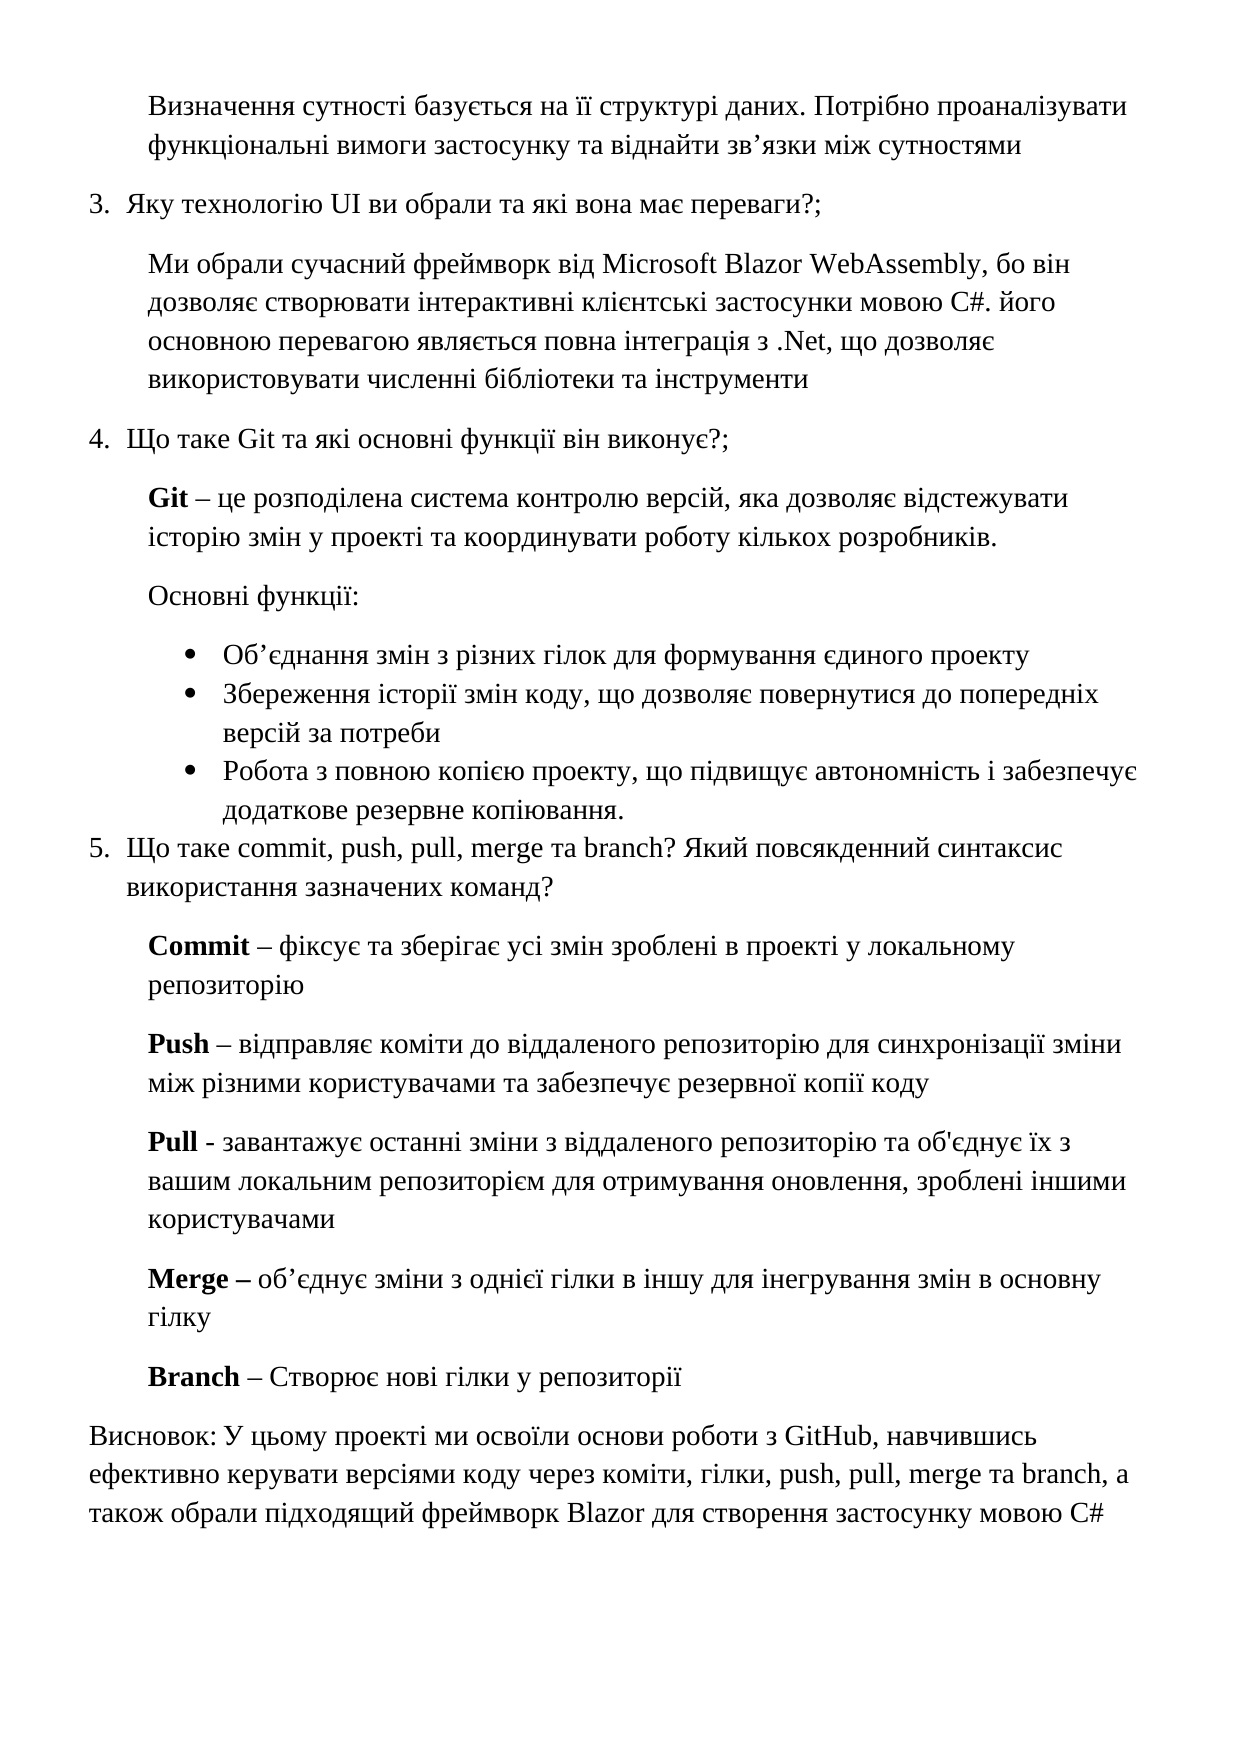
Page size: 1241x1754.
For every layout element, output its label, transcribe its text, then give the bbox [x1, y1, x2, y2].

list Збереження історії змін коду, що дозволяє повернутися до попередніх версій за потреби [185, 676, 1152, 748]
list Що таке commit, push, pull, merge та branch? Який повсякденний синтаксис використання зазначених команд? [88, 831, 1152, 903]
list Об’єднання змін з різних гілок для формування єдиного проекту [185, 637, 1152, 671]
text Commit – фіксує та зберігає усі змін зроблені в проекті у локальному репозиторію [148, 928, 1152, 1001]
list Робота з повною копією проекту, що підвищує автономність і забезпечує додаткове резервне копіювання. [185, 753, 1152, 826]
text Merge – об’єднує зміни з однієї гілки в іншу для інегрування змін в основну гілку [148, 1261, 1152, 1333]
list Що таке Git та які основні функції він виконує?; [88, 421, 1152, 454]
text Основні функції: [148, 578, 1152, 612]
text Pull - завантажує останні зміни з віддаленого репозиторію та об'єднує їх з вашим локальним репозиторієм для отримування оновлення, зроблені іншими користувачами [148, 1124, 1152, 1235]
text Git – це розподілена система контролю версій, яка дозволяє відстежувати історію змін у проекті та координувати роботу кількох розробників. [148, 480, 1152, 552]
list Яку технологію UI ви обрали та які вона має переваги?; [88, 186, 1152, 220]
text Ми обрали сучасний фреймворк від Microsoft Blazor WebAssembly, бо він дозволяє створювати інтерактивні клієнтські застосунки мовою С#. його основною перевагою являється повна інтеграція з .Net, що дозволяє використовувати численні бібліотеки та інструменти [148, 246, 1152, 395]
text Визначення сутності базується на її структурі даних. Потрібно проаналізувати функціональні вимоги застосунку та віднайти зв’язки між сутностями [148, 88, 1152, 161]
text Push – відправляє коміти до віддаленого репозиторію для синхронізації зміни між різними користувачами та забезпечує резервної копії коду [148, 1026, 1152, 1098]
text Branch – Створює нові гілки у репозиторії [148, 1359, 1152, 1392]
text Висновок: У цьому проекті ми освоїли основи роботи з GitHub, навчившись ефективно керувати версіями коду через коміти, гілки, push, pull, merge та branch, а також обрали підходящий фреймворк Blazor для створення застосунку мовою С# [88, 1418, 1152, 1529]
